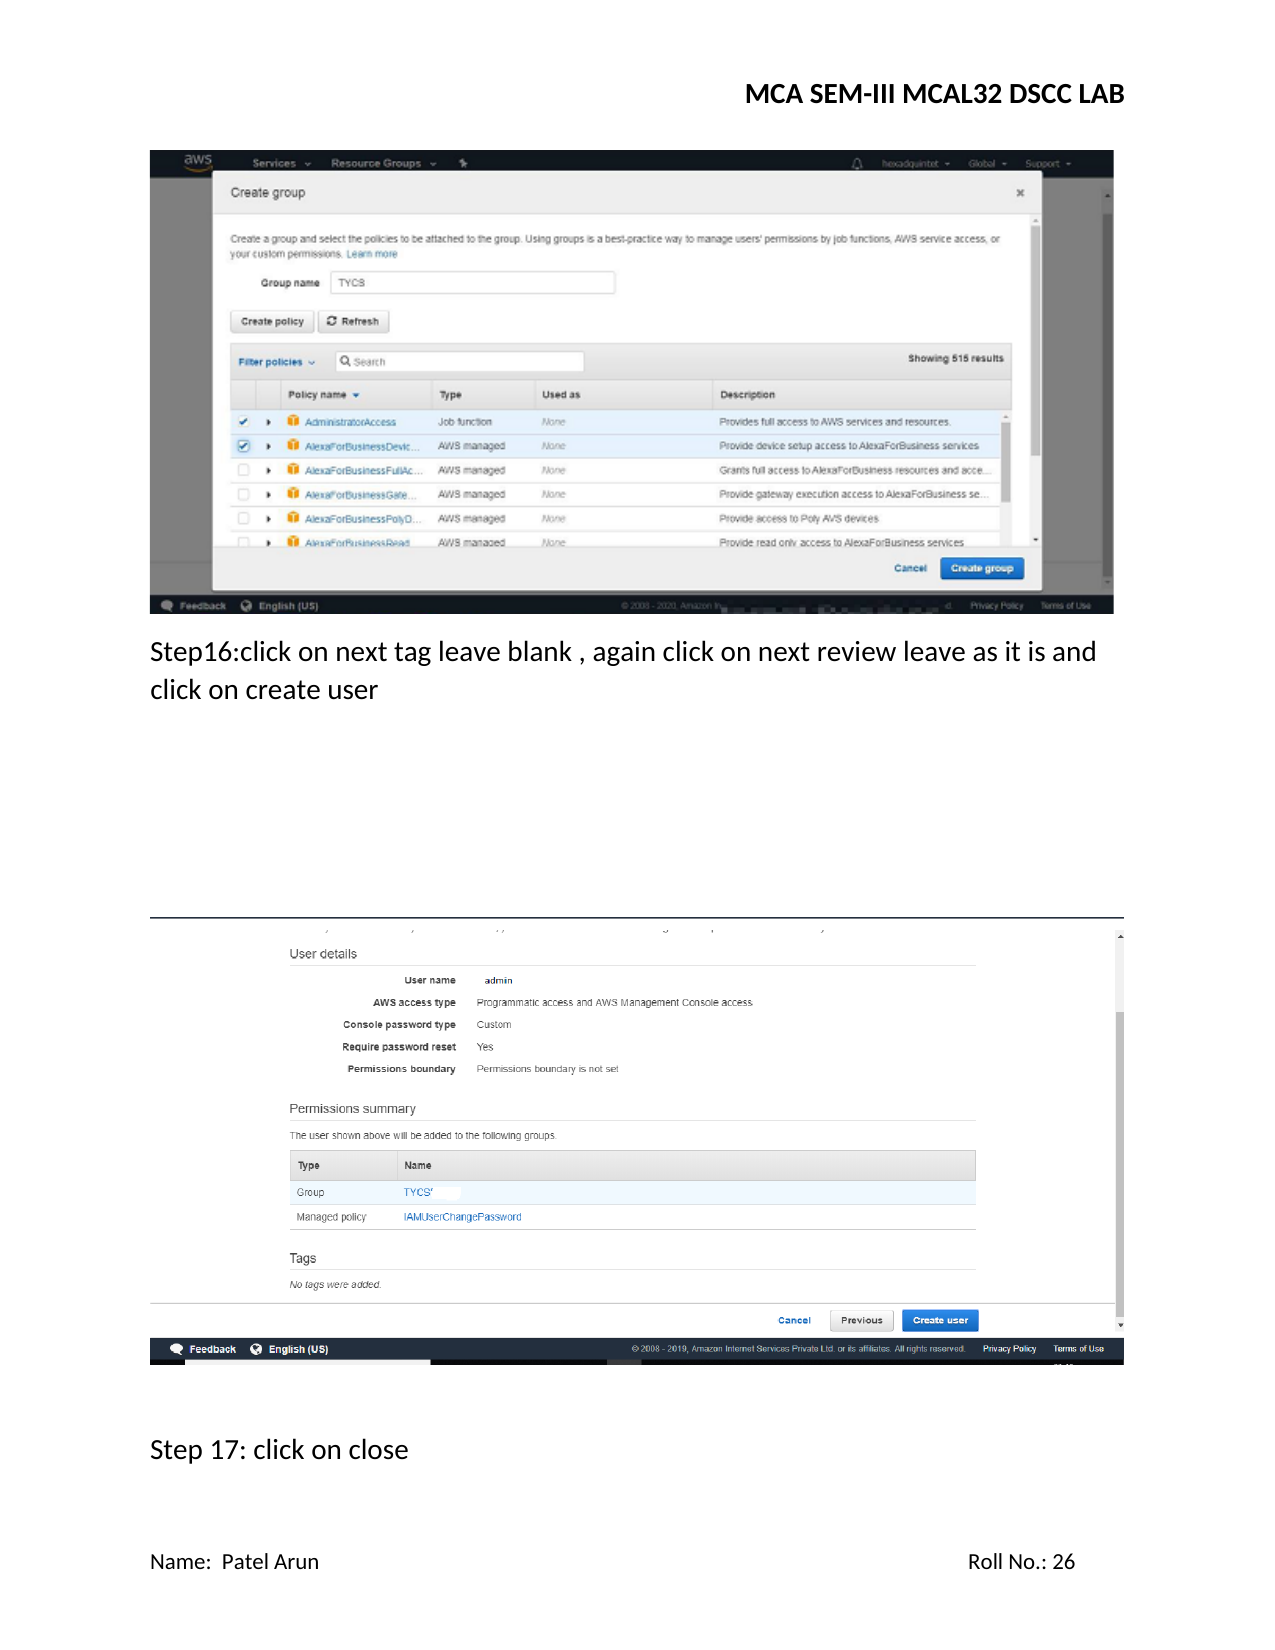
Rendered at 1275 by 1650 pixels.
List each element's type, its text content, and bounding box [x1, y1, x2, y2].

picture [150, 917, 1124, 1365]
text Step 17: click on close [150, 1431, 1125, 1467]
text Step16:click on next tag leave blank , again click on next review leave as it is and click on create user [150, 633, 1125, 707]
picture [149, 150, 1114, 614]
